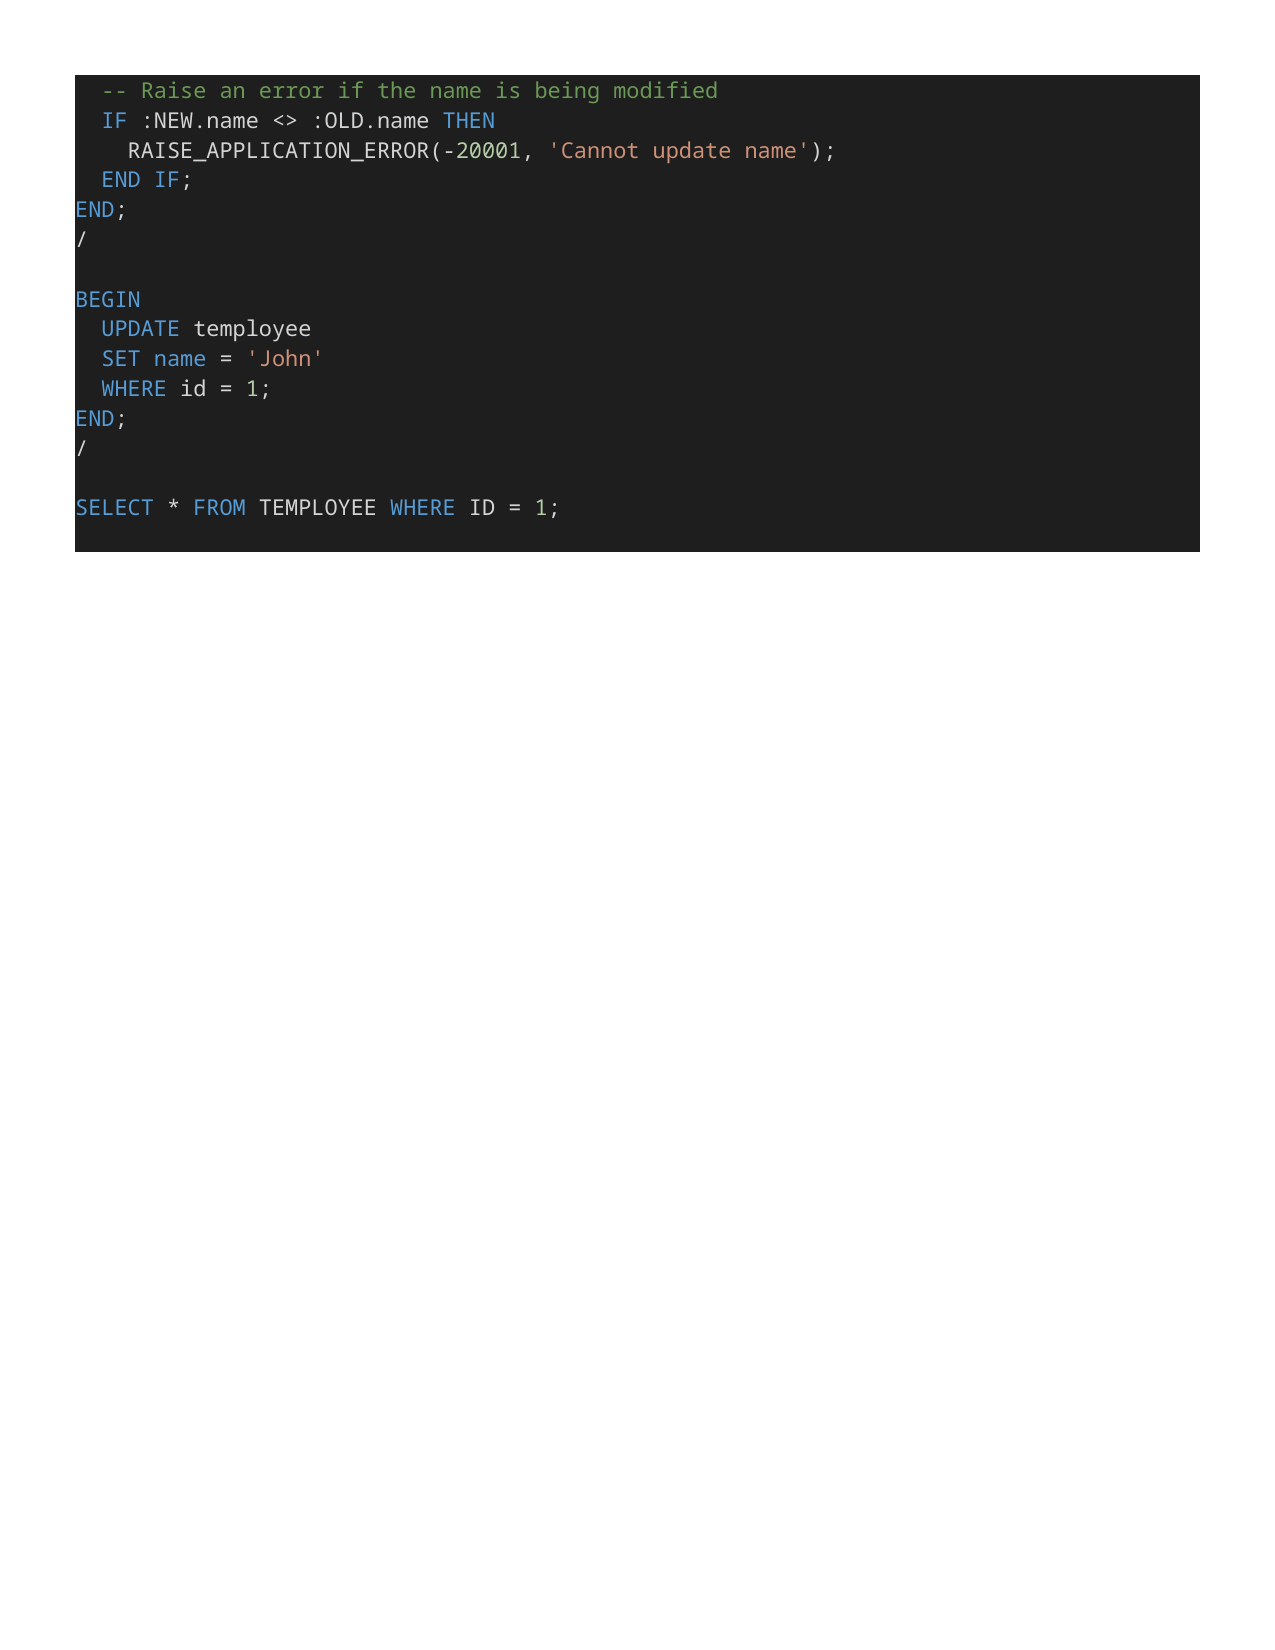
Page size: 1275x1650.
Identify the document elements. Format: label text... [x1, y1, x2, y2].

text UPDATE temployee [75, 313, 1200, 343]
text / [75, 224, 1200, 254]
text END; [75, 194, 1200, 224]
text -- Raise an error if the name is being modified [75, 75, 1200, 105]
text WHERE id = 1; [75, 373, 1200, 403]
text IF :NEW.name <> :OLD.name THEN [75, 105, 1200, 134]
text SELECT * FROM TEMPLOYEE WHERE ID = 1; [75, 492, 1200, 522]
text / [75, 432, 1200, 462]
text SET name = 'John' [75, 343, 1200, 373]
text BEGIN [75, 283, 1200, 313]
text RAISE_APPLICATION_ERROR(-20001, 'Cannot update name'); [75, 134, 1200, 164]
text END IF; [75, 164, 1200, 194]
text END; [75, 403, 1200, 432]
